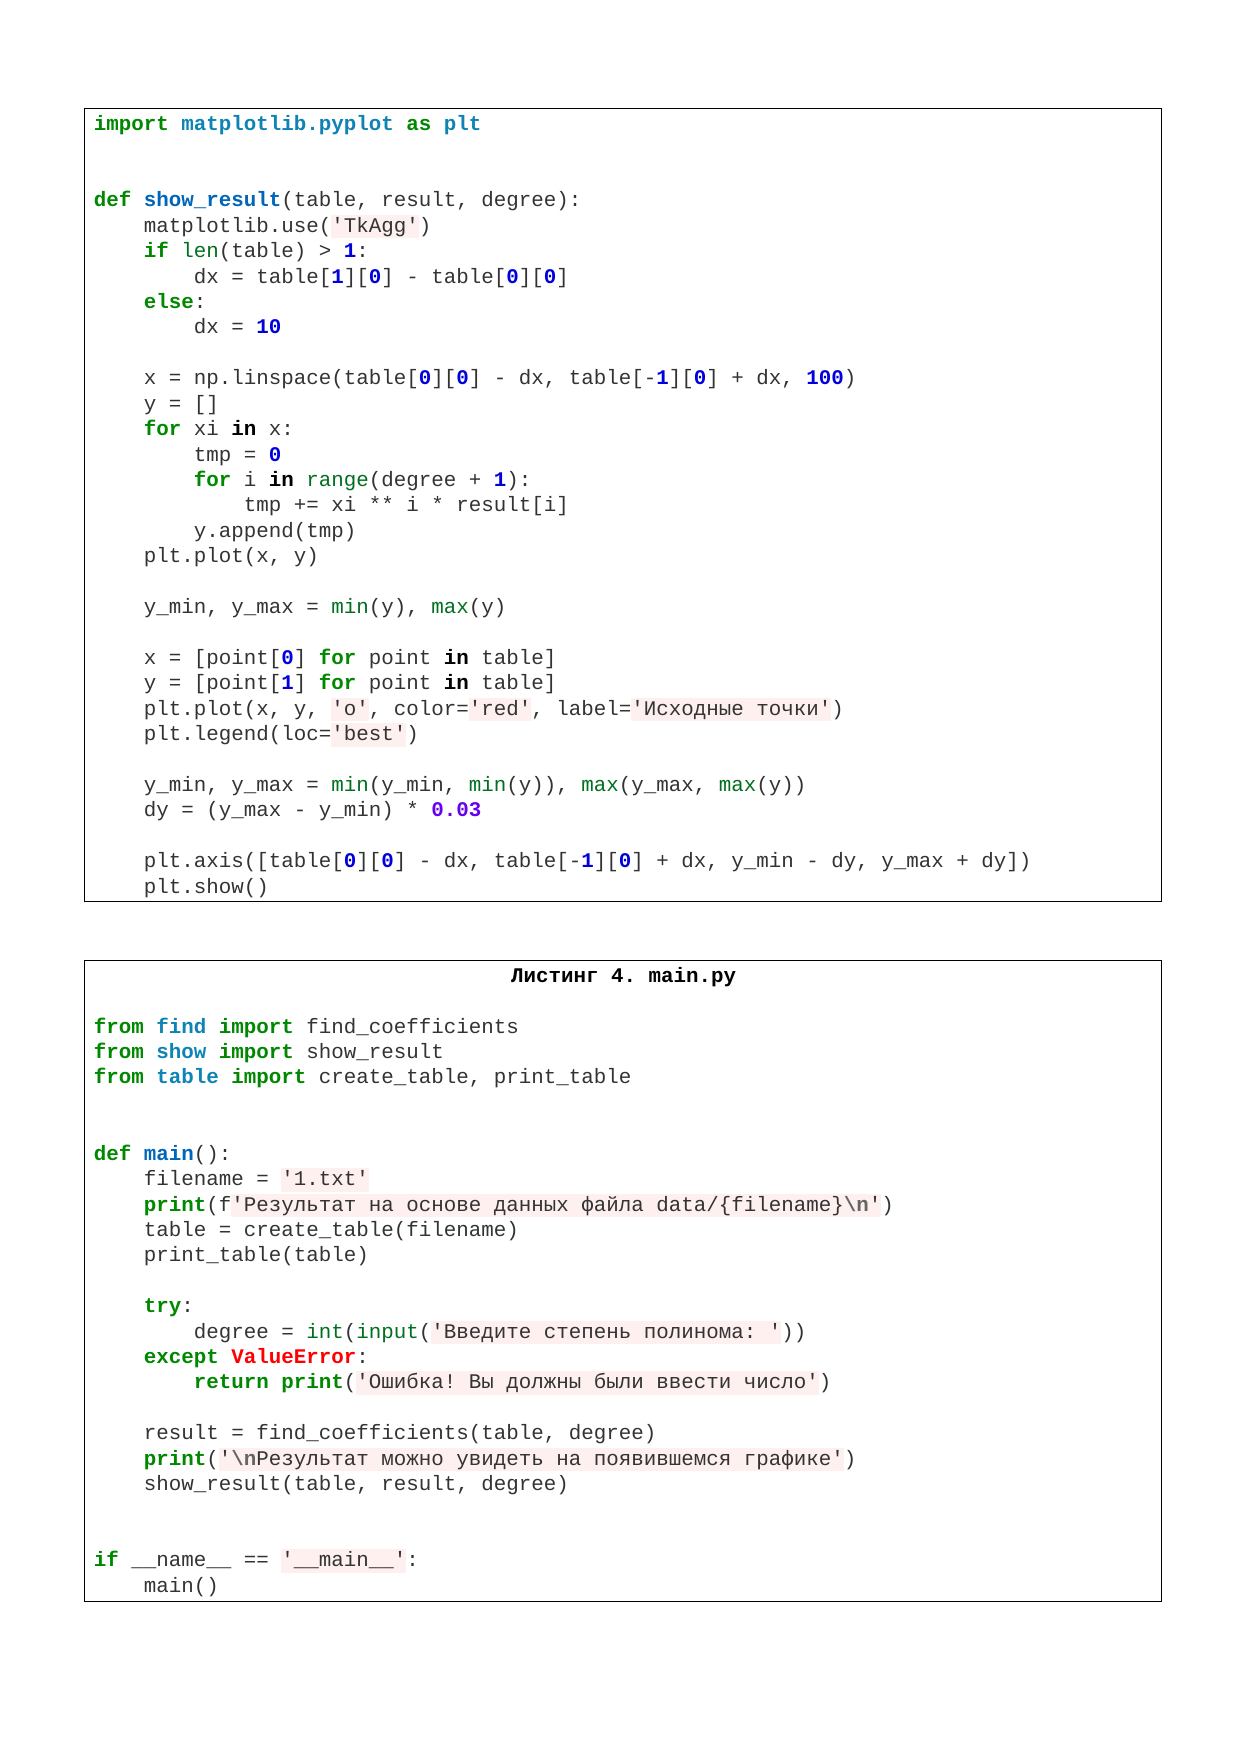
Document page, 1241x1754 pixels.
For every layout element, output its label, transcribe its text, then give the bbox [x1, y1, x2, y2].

text y_min, y_max = min(y_min, min(y)), max(y_max, max(y)) [94, 772, 1153, 798]
text main() [85, 1570, 1161, 1601]
text y.append(tmp) [94, 518, 1153, 543]
text try: [94, 1293, 1153, 1319]
text matplotlib.use('TkAgg') [94, 213, 1153, 238]
text tmp += xi ** i * result[i] [94, 493, 1153, 518]
text dy = (y_max - y_min) * 0.03 [94, 798, 1153, 823]
text plt.show() [85, 871, 1161, 901]
text from find import find_coefficients [94, 1014, 1153, 1039]
text from table import create_table, print_table [94, 1065, 1153, 1090]
text table = create_table(filename) [94, 1217, 1153, 1243]
text if len(table) > 1: [94, 238, 1153, 264]
text dx = 10 [94, 315, 1153, 340]
text for i in range(degree + 1): [94, 467, 1153, 493]
text y_min, y_max = min(y), max(y) [94, 594, 1153, 620]
text dx = table[1][0] - table[0][0] [94, 264, 1153, 289]
text x = np.linspace(table[0][0] - dx, table[-1][0] + dx, 100) [94, 366, 1153, 391]
text result = find_coefficients(table, degree) [94, 1421, 1153, 1446]
text plt.axis([table[0][0] - dx, table[-1][0] + dx, y_min - dy, y_max + dy]) [94, 848, 1153, 871]
text def main(): [94, 1141, 1153, 1166]
text print('\nРезультат можно увидеть на появившемся графике') [94, 1446, 1153, 1471]
text degree = int(input('Введите степень полинома: ')) [94, 1319, 1153, 1344]
text import matplotlib.pyplot as plt [85, 109, 1161, 137]
text return print('Ошибка! Вы должны были ввести число') [94, 1370, 1153, 1395]
text plt.plot(x, y) [94, 543, 1153, 569]
text plt.plot(x, y, 'o', color='red', label='Исходные точки') [94, 696, 1153, 721]
text else: [94, 289, 1153, 315]
text tmp = 0 [94, 442, 1153, 467]
text for xi in x: [94, 416, 1153, 442]
text x = [point[0] for point in table] [94, 645, 1153, 671]
text plt.legend(loc='best') [94, 721, 1153, 747]
text Листинг 4. main.py [85, 961, 1161, 988]
text y = [point[1] for point in table] [94, 671, 1153, 696]
text print(f'Результат на основе данных файла data/{filename}\n') [94, 1192, 1153, 1217]
text from show import show_result [94, 1039, 1153, 1065]
text if __name__ == '__main__': [94, 1548, 1153, 1570]
text print_table(table) [94, 1243, 1153, 1268]
text def show_result(table, result, degree): [94, 188, 1153, 213]
text y = [] [94, 391, 1153, 416]
text show_result(table, result, degree) [94, 1471, 1153, 1497]
text filename = '1.txt' [94, 1166, 1153, 1192]
text except ValueError: [94, 1344, 1153, 1370]
